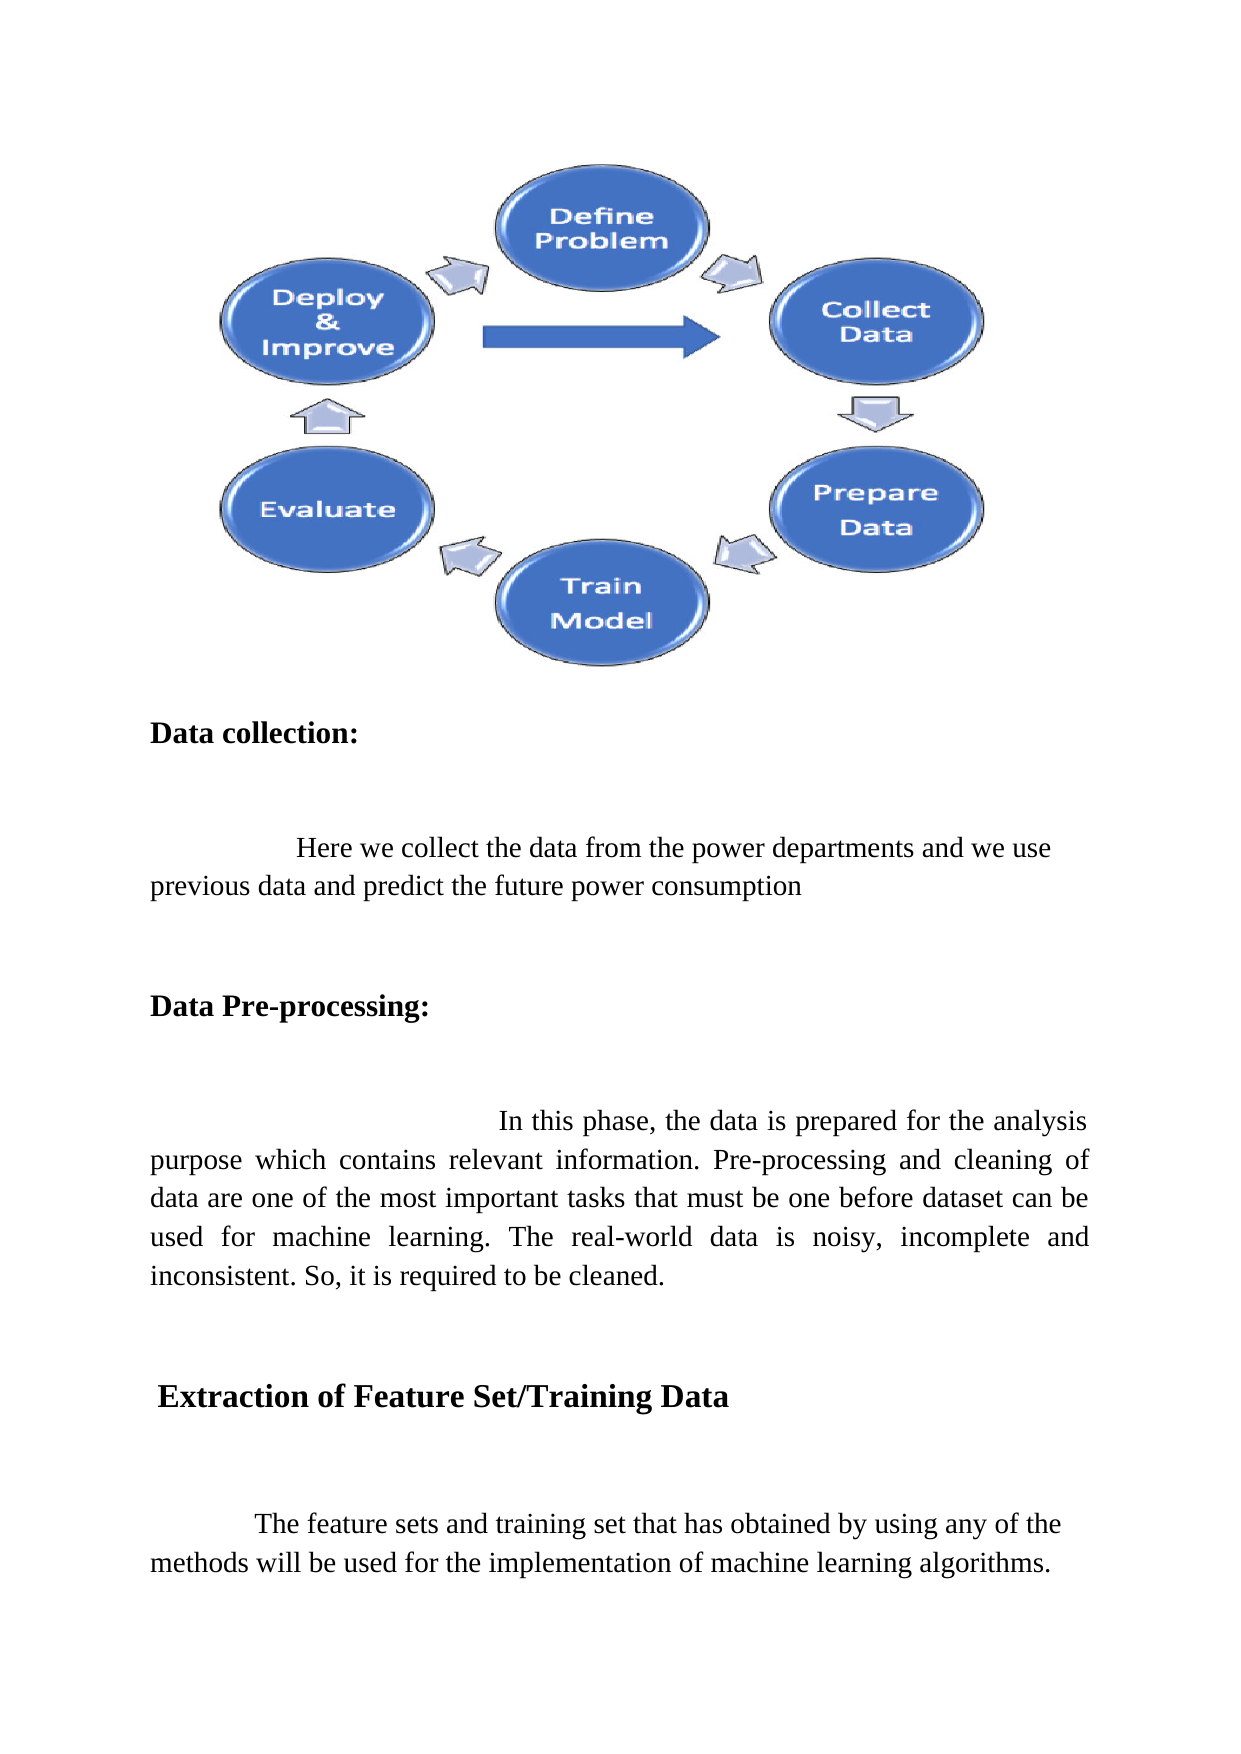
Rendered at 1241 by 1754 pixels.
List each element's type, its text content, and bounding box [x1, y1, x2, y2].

text Here we collect the data from the power departments and we use previous data and predict the future power consumption [150, 830, 1090, 902]
text The feature sets and training set that has obtained by using any of the methods will be used for the implementation of machine learning algorithms. [150, 1506, 1090, 1578]
text Extraction of Feature Set/Training Data [150, 1376, 1090, 1415]
text Data collection: [150, 714, 1090, 750]
picture [150, 150, 1068, 689]
text In this phase, the data is prepared for the analysis purpose which contains relevant information. Pre-processing and cleaning of data are one of the most important tasks that must be one before dataset can be used for machine learning. The real-world data is noisy, incomplete and inconsistent. So, it is required to be cleaned. [150, 1103, 1090, 1291]
text Data Pre-processing: [150, 987, 1090, 1023]
